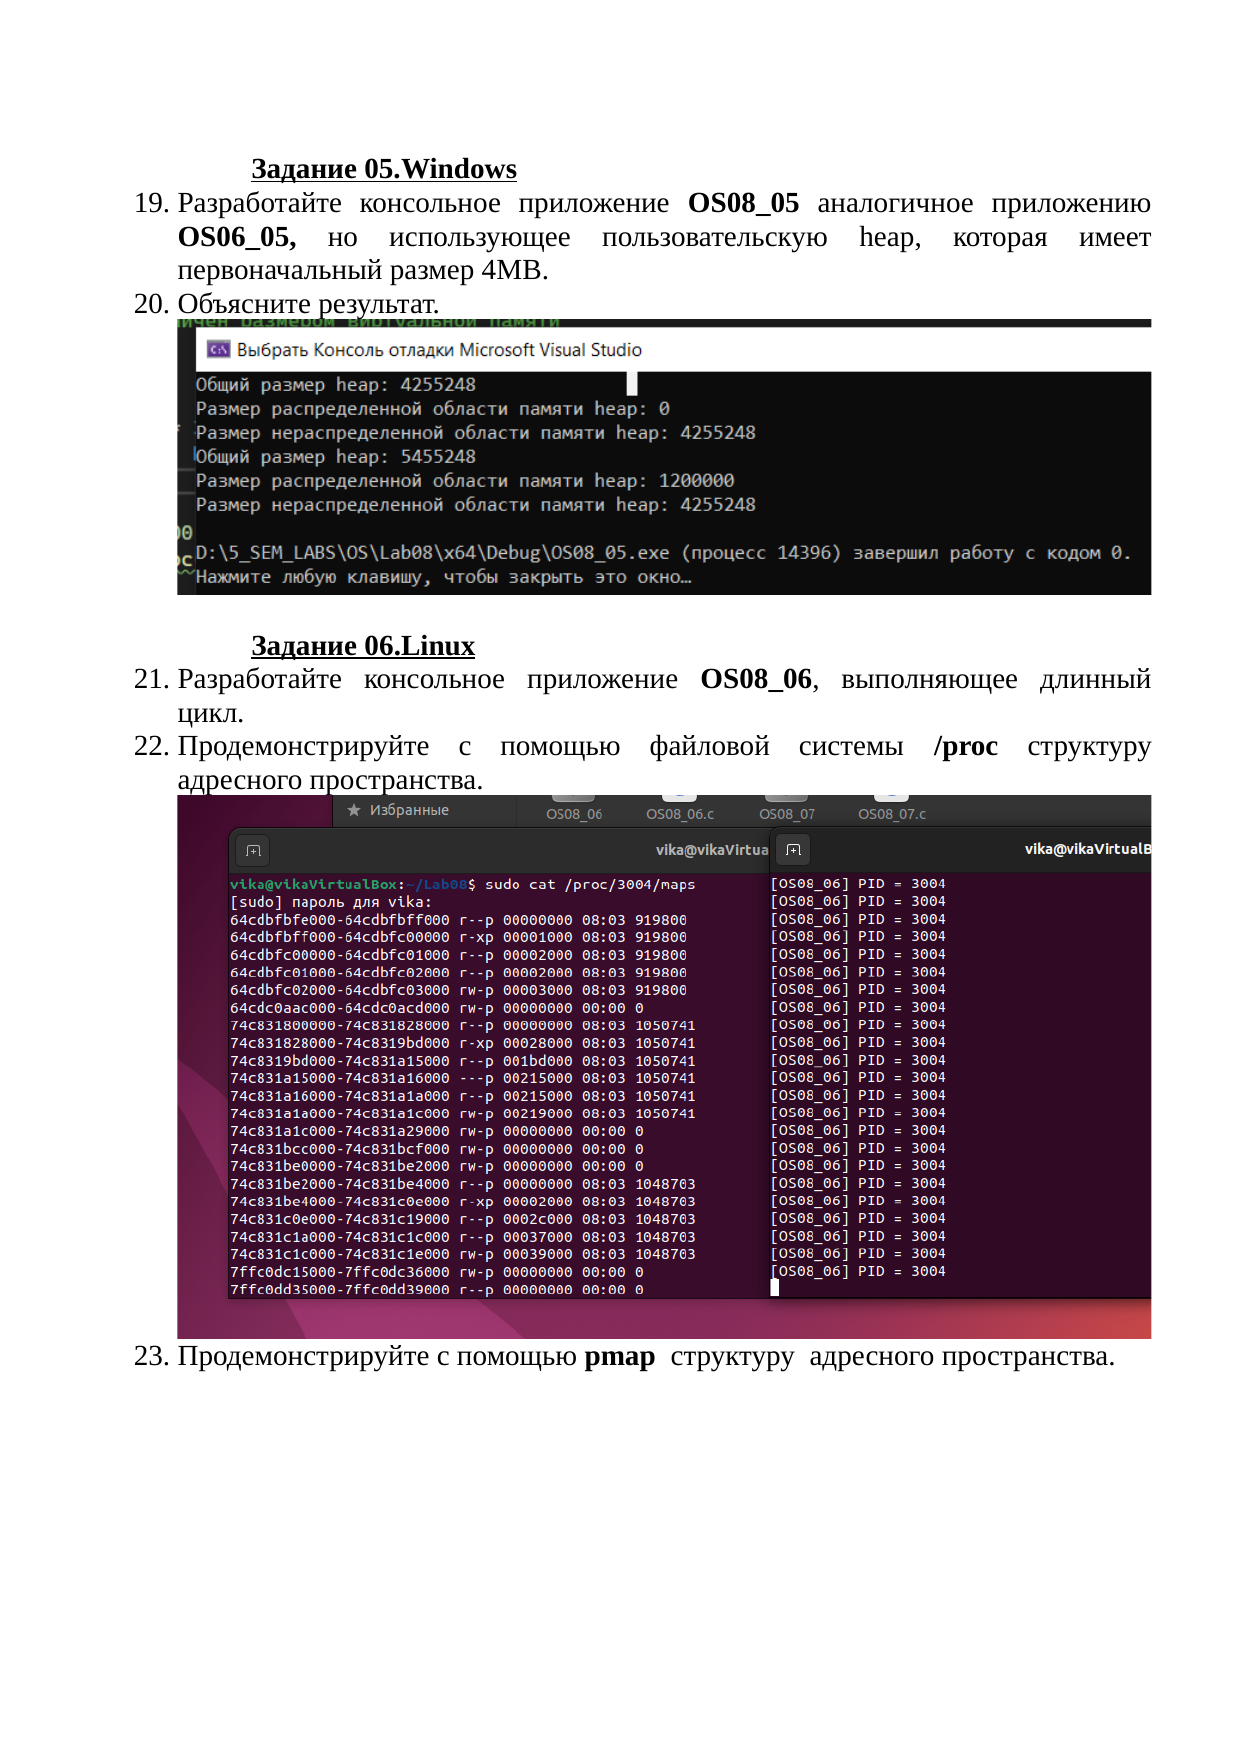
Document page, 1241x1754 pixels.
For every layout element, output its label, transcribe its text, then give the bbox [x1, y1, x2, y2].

text Задание 06.Linux [177, 628, 1152, 661]
text Задание 05.Windows [177, 152, 1152, 185]
picture [177, 795, 1152, 1339]
picture [177, 319, 1152, 595]
list Разработайте консольное приложение OS08_05 аналогичное приложению OS06_05, но использующее пользовательскую heap, которая имеет первоначальный размер 4MB. [177, 185, 1152, 286]
list Продемонстрируйте с помощью pmap структуру адресного пространства. [177, 1339, 1152, 1372]
list Продемонстрируйте с помощью файловой системы /proc структуру адресного пространства. [177, 728, 1152, 795]
list Объясните результат. [177, 286, 1152, 319]
list Разработайте консольное приложение OS08_06, выполняющее длинный цикл. [177, 661, 1152, 728]
